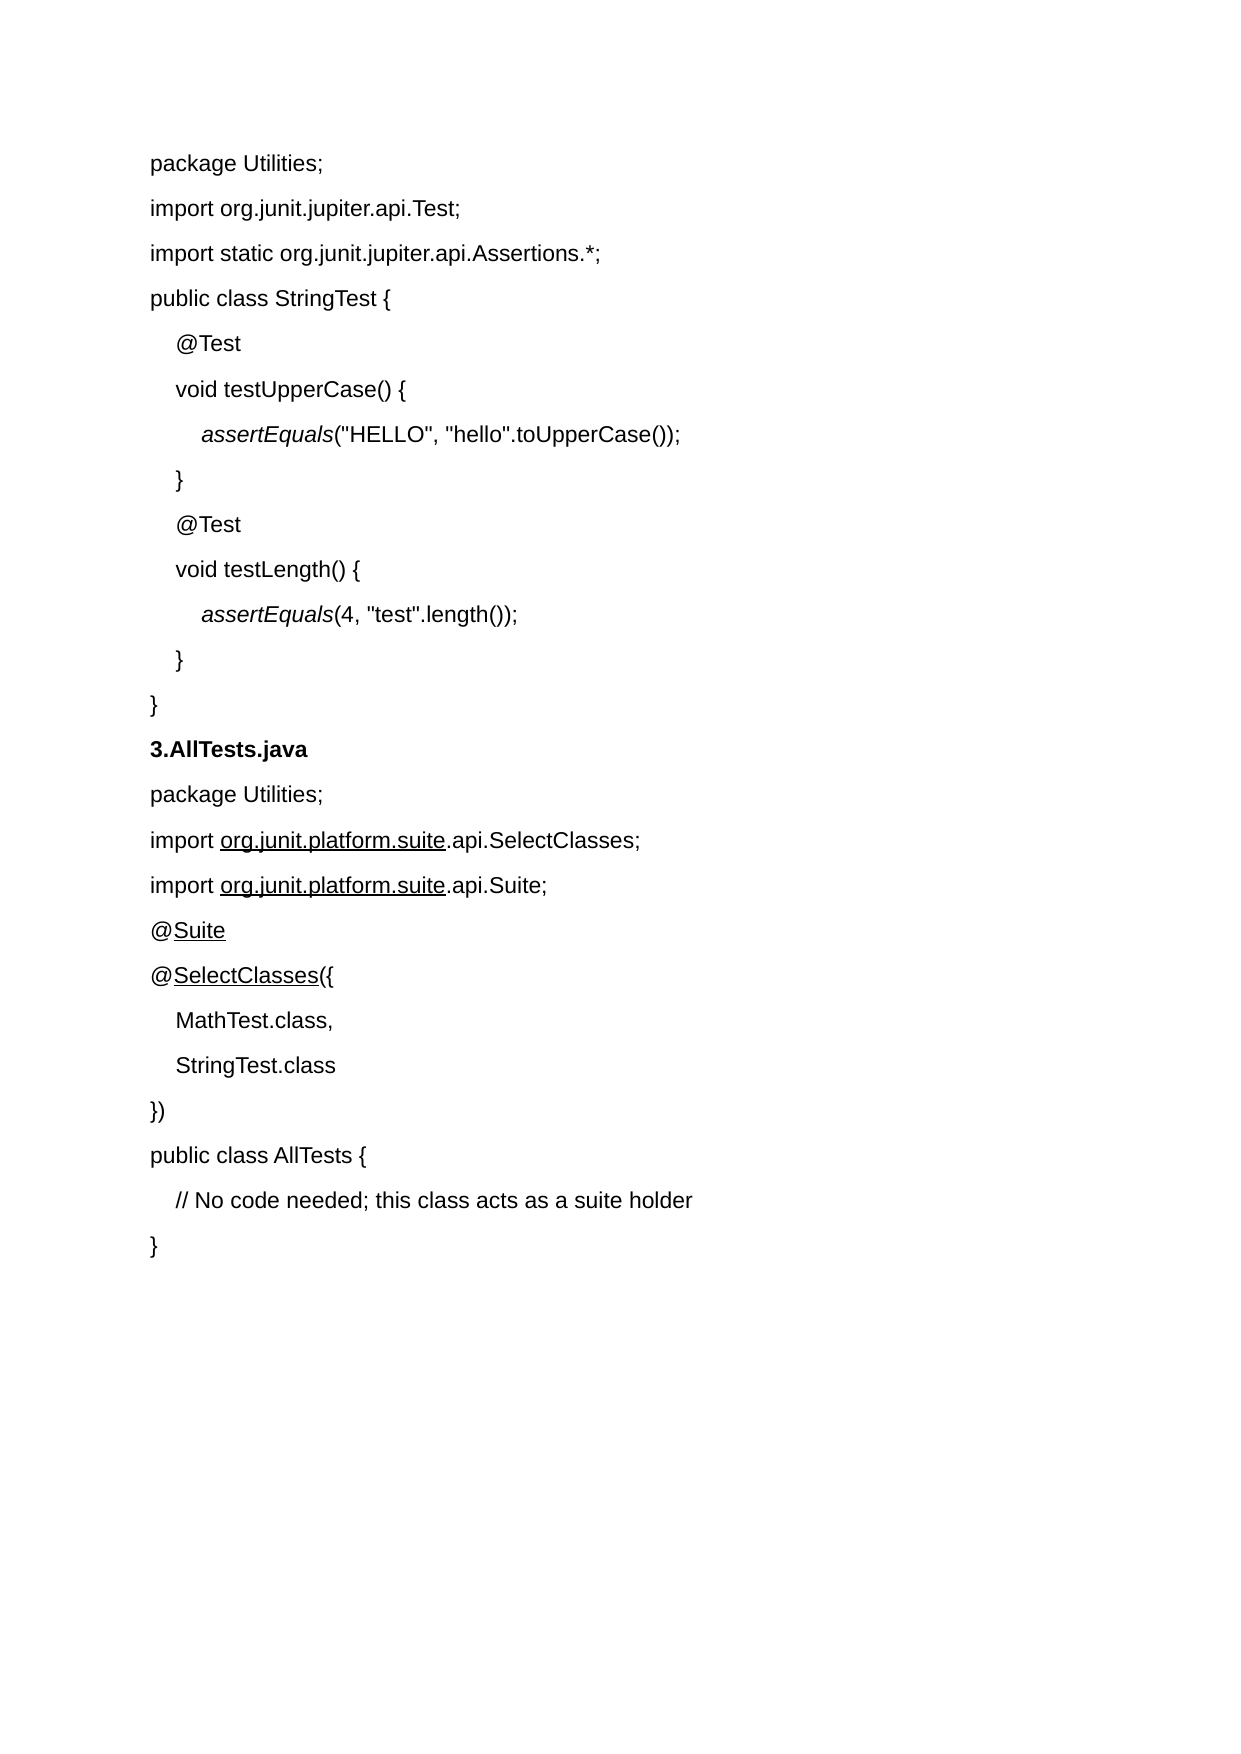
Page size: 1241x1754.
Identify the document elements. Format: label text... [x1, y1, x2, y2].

text } [150, 646, 1090, 672]
text @SelectClasses({ [150, 962, 1090, 988]
text } [150, 691, 1090, 718]
text void testUpperCase() { [150, 376, 1090, 402]
text import org.junit.platform.suite.api.Suite; [150, 872, 1090, 898]
text @Suite [150, 917, 1090, 943]
text 3.AllTests.java [150, 736, 1090, 763]
text public class AllTests { [150, 1142, 1090, 1169]
text } [150, 1232, 1090, 1259]
text @Test [150, 330, 1090, 357]
text package Utilities; [150, 781, 1090, 808]
text import org.junit.platform.suite.api.SelectClasses; [150, 827, 1090, 853]
text // No code needed; this class acts as a suite holder [150, 1187, 1090, 1214]
text import org.junit.jupiter.api.Test; [150, 195, 1090, 221]
text assertEquals("HELLO", "hello".toUpperCase()); [150, 421, 1090, 447]
text StringTest.class [150, 1052, 1090, 1078]
text import static org.junit.jupiter.api.Assertions.*; [150, 240, 1090, 267]
text } [150, 466, 1090, 492]
text public class StringTest { [150, 285, 1090, 312]
text assertEquals(4, "test".length()); [150, 601, 1090, 627]
text @Test [150, 511, 1090, 537]
text MathTest.class, [150, 1007, 1090, 1033]
text package Utilities; [150, 150, 1090, 176]
text }) [150, 1097, 1090, 1123]
text void testLength() { [150, 556, 1090, 582]
